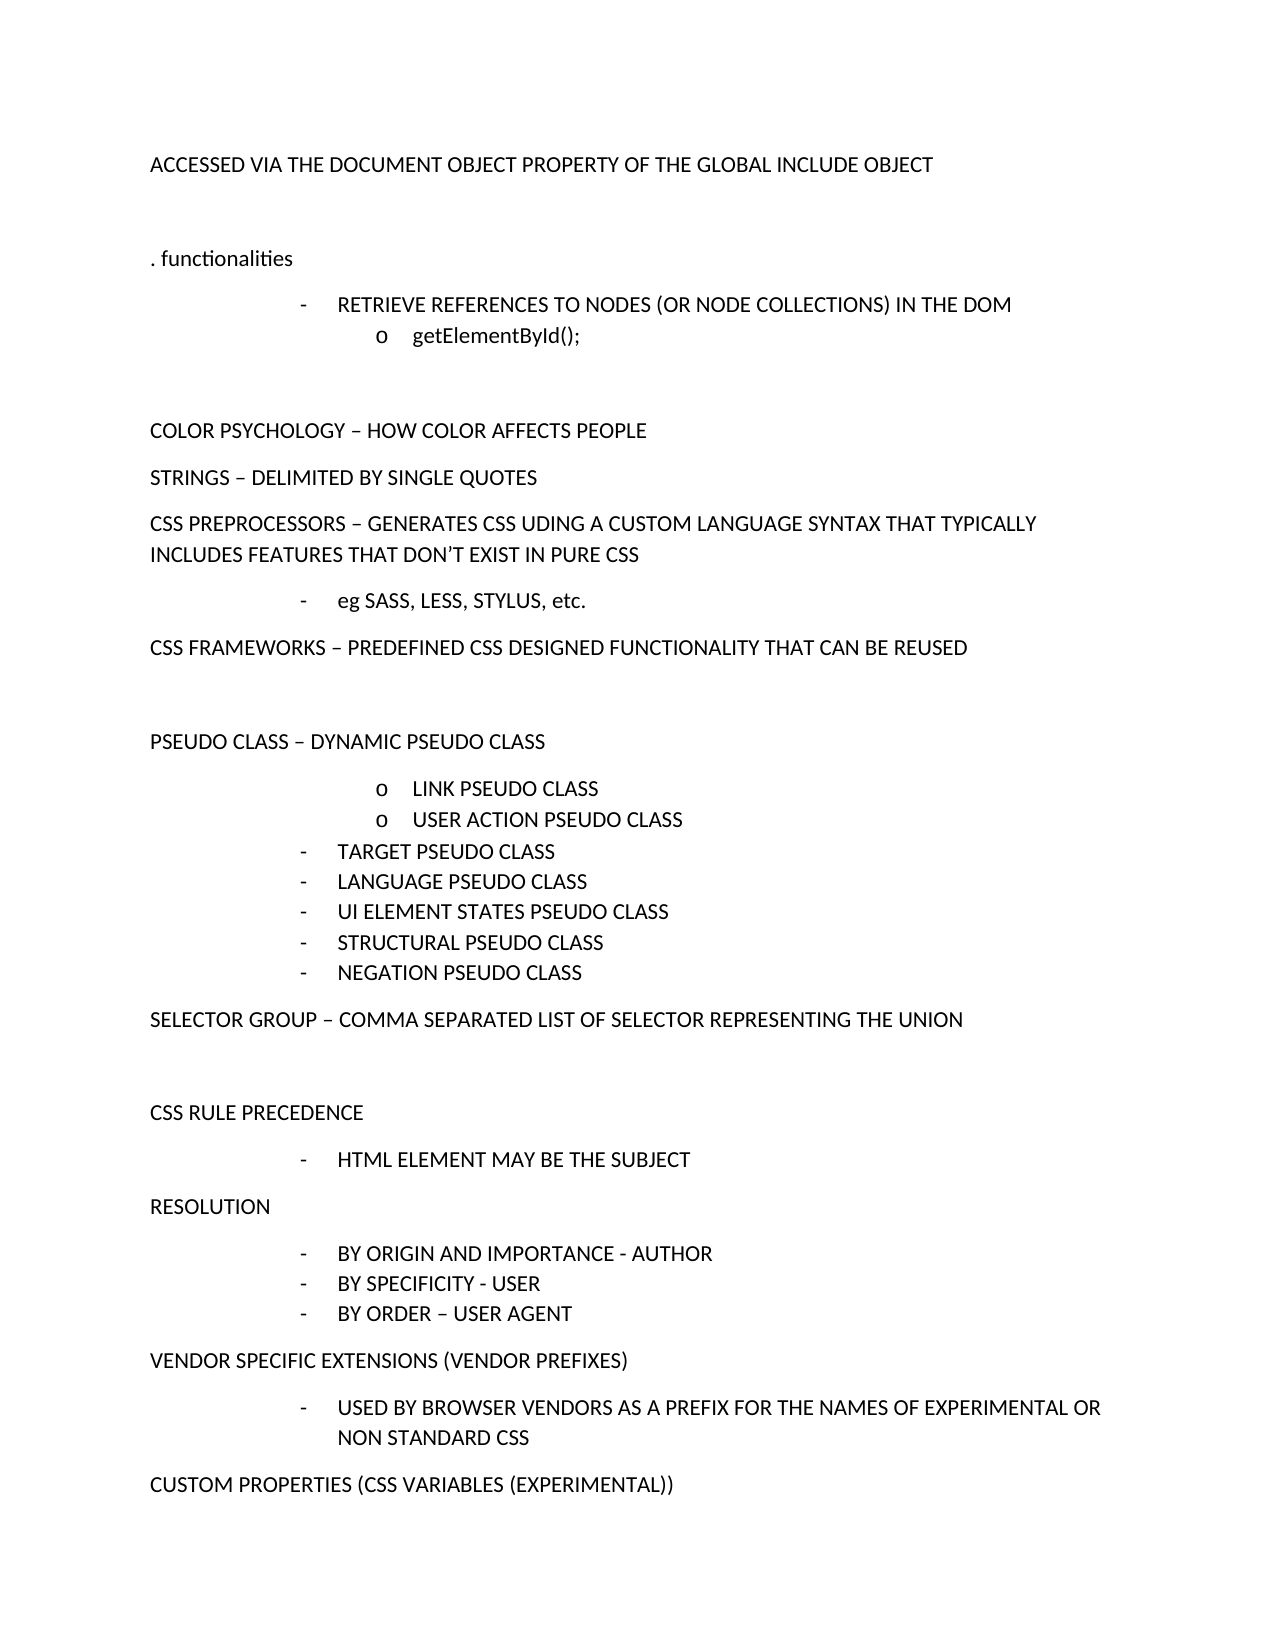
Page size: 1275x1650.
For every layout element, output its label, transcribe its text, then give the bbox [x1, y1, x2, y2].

text COLOR PSYCHOLOGY – HOW COLOR AFFECTS PEOPLE [150, 416, 1125, 444]
text STRINGS – DELIMITED BY SINGLE QUOTES [150, 463, 1125, 491]
list UI ELEMENT STATES PSEUDO CLASS [300, 897, 1125, 926]
text VENDOR SPECIFIC EXTENSIONS (VENDOR PREFIXES) [150, 1346, 1125, 1374]
text SELECTOR GROUP – COMMA SEPARATED LIST OF SELECTOR REPRESENTING THE UNION [150, 1005, 1125, 1033]
list BY SPECIFICITY - USER [300, 1269, 1125, 1297]
text CSS FRAMEWORKS – PREDEFINED CSS DESIGNED FUNCTIONALITY THAT CAN BE REUSED [150, 633, 1125, 662]
list HTML ELEMENT MAY BE THE SUBJECT [300, 1145, 1125, 1173]
text CSS PREPROCESSORS – GENERATES CSS UDING A CUSTOM LANGUAGE SYNTAX THAT TYPICALLY INCLUDES FEATURES THAT DON’T EXIST IN PURE CSS [150, 509, 1125, 568]
list STRUCTURAL PSEUDO CLASS [300, 928, 1125, 956]
list BY ORIGIN AND IMPORTANCE - AUTHOR [300, 1239, 1125, 1267]
list USER ACTION PSEUDO CLASS [375, 806, 1125, 835]
list getElementById(); [375, 321, 1125, 350]
list BY ORDER – USER AGENT [300, 1299, 1125, 1328]
text CSS RULE PRECEDENCE [150, 1098, 1125, 1127]
list eg SASS, LESS, STYLUS, etc. [300, 587, 1125, 615]
list TARGET PSEUDO CLASS [300, 837, 1125, 865]
list LINK PSEUDO CLASS [375, 774, 1125, 803]
list RETRIEVE REFERENCES TO NODES (OR NODE COLLECTIONS) IN THE DOM [300, 291, 1125, 319]
list USED BY BROWSER VENDORS AS A PREFIX FOR THE NAMES OF EXPERIMENTAL OR NON STANDARD CSS [300, 1393, 1125, 1452]
list NEGATION PSEUDO CLASS [300, 958, 1125, 986]
text CUSTOM PROPERTIES (CSS VARIABLES (EXPERIMENTAL)) [150, 1470, 1125, 1498]
text . functionalities [150, 244, 1125, 272]
text RESOLUTION [150, 1192, 1125, 1220]
list LANGUAGE PSEUDO CLASS [300, 867, 1125, 895]
text PSEUDO CLASS – DYNAMIC PSEUDO CLASS [150, 727, 1125, 755]
text ACCESSED VIA THE DOCUMENT OBJECT PROPERTY OF THE GLOBAL INCLUDE OBJECT [150, 150, 1125, 178]
